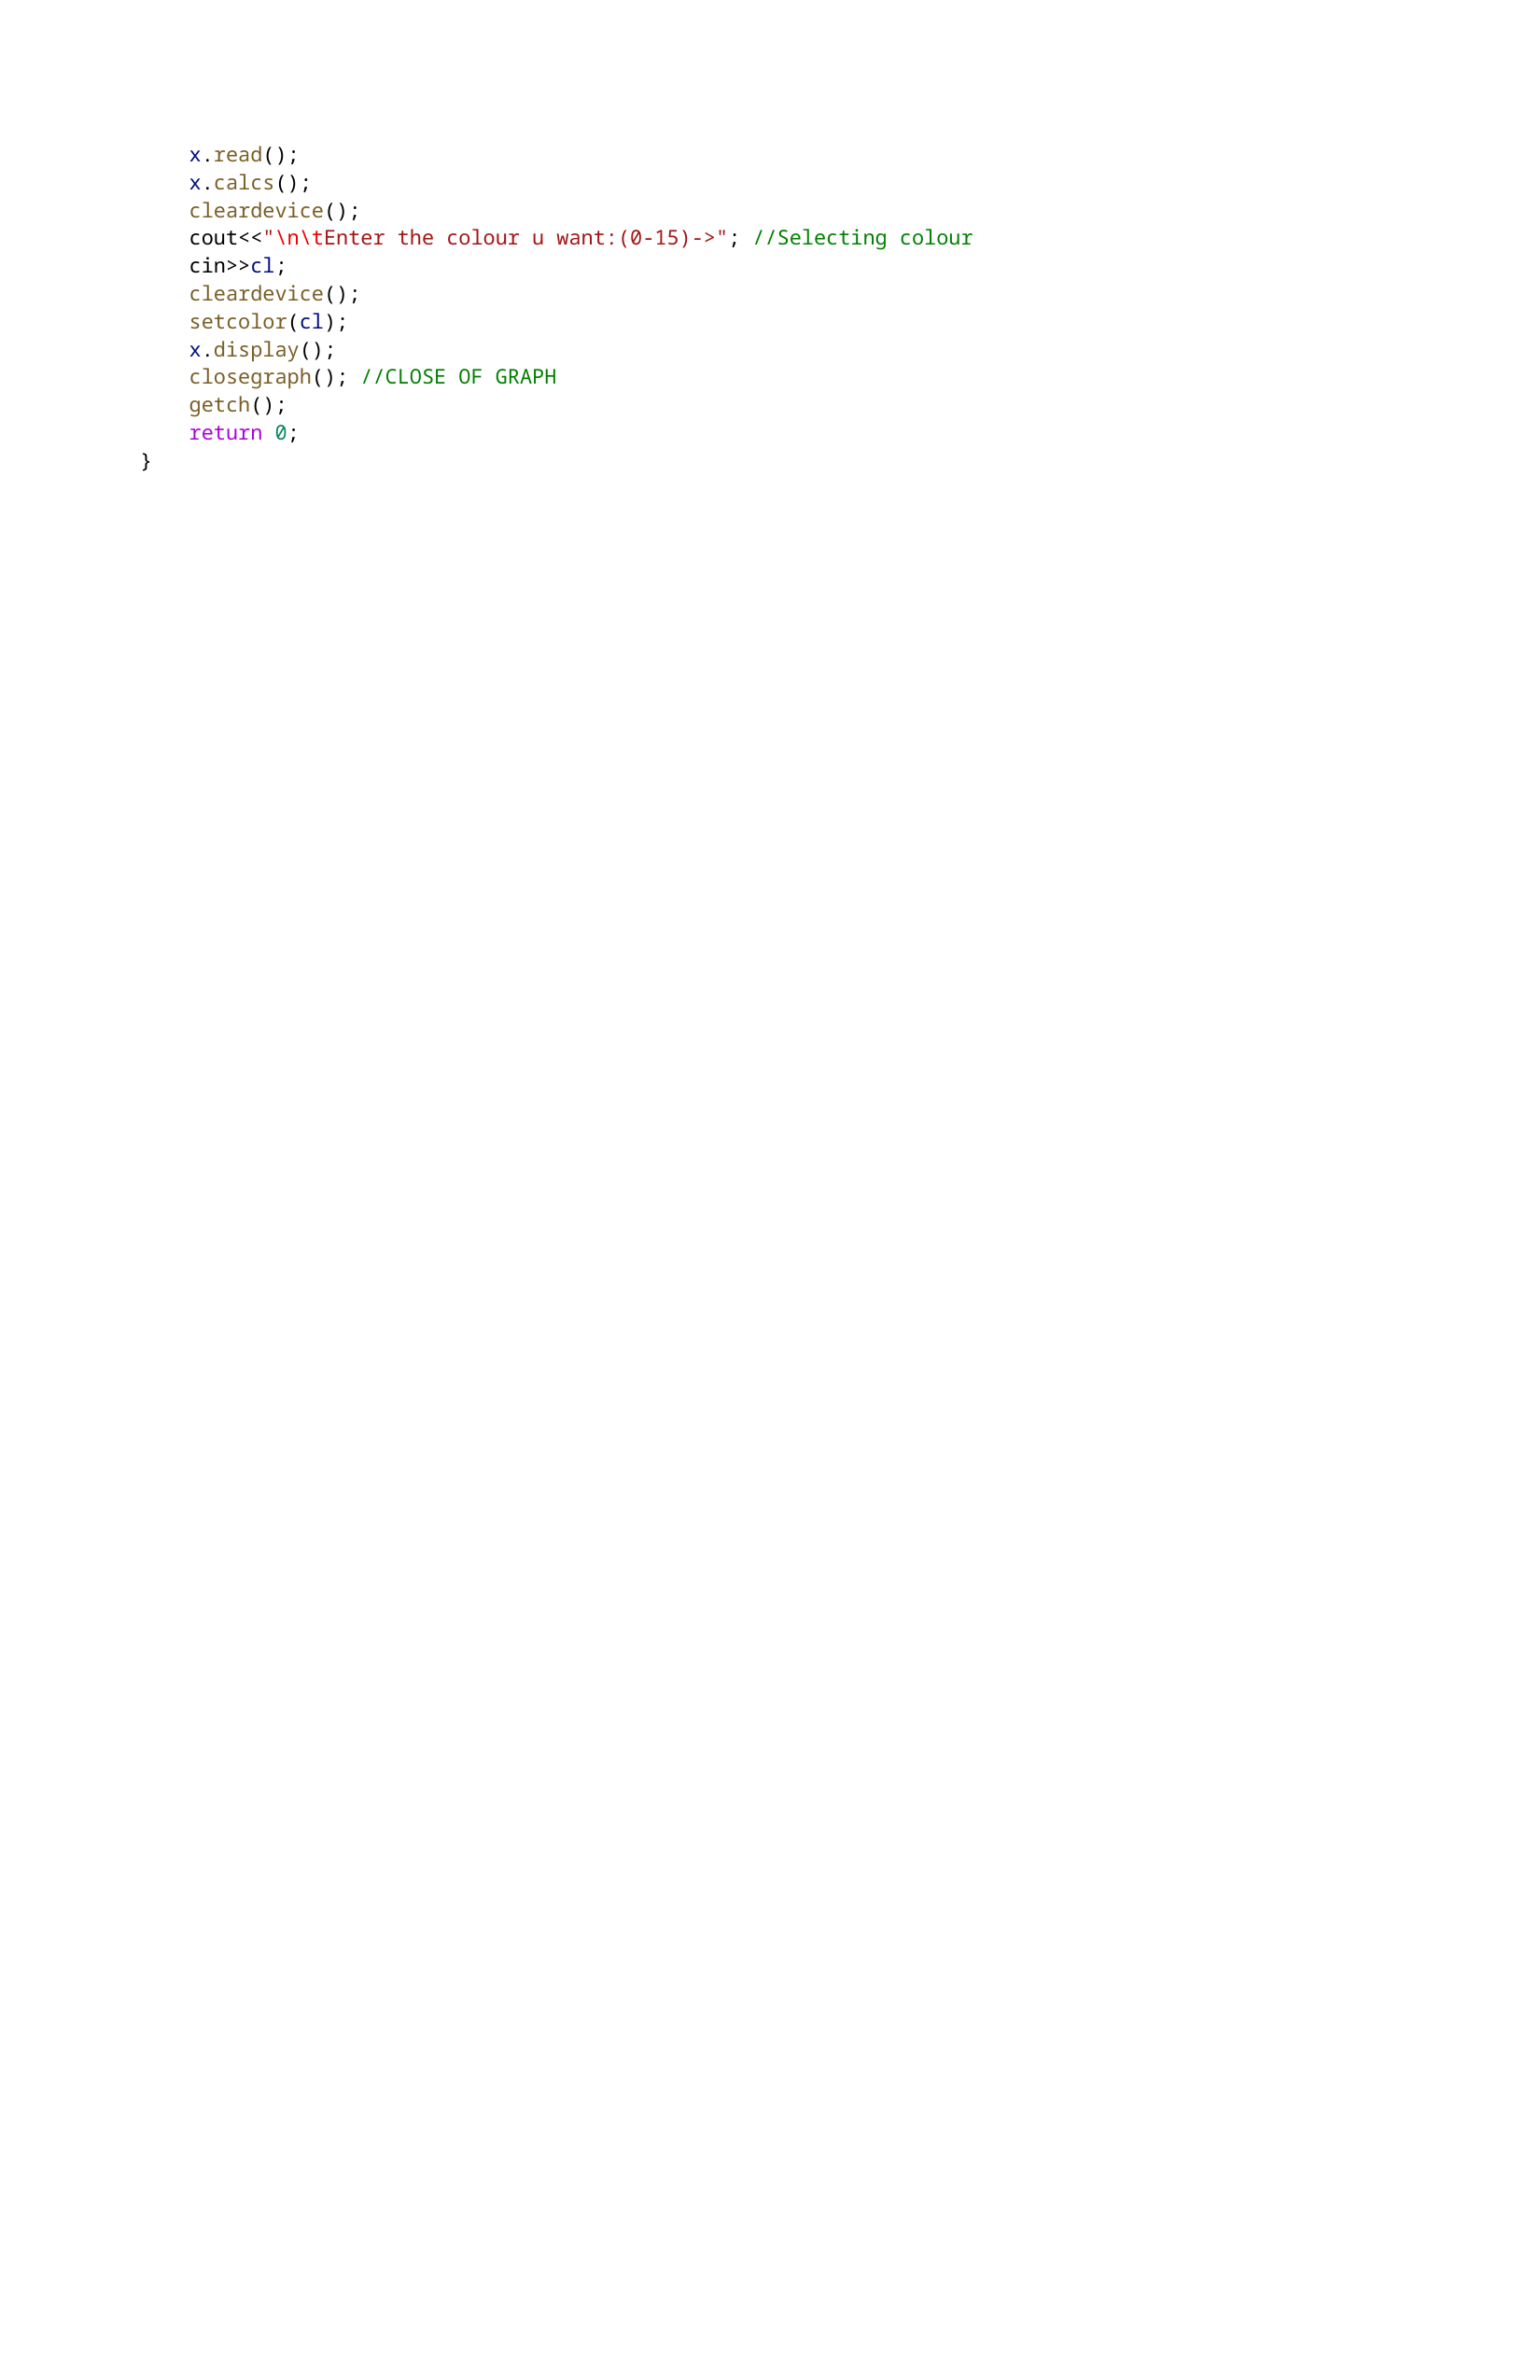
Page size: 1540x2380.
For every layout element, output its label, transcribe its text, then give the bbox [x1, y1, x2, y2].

text cin>>cl; [140, 251, 1400, 279]
text setcolor(cl); [140, 307, 1400, 334]
text x.display(); [140, 334, 1400, 362]
text cout<<"\n\tEnter the colour u want:(0-15)->"; //Selecting colour [140, 223, 1400, 251]
text cleardevice(); [140, 195, 1400, 223]
text getch(); [140, 390, 1400, 418]
text cleardevice(); [140, 279, 1400, 307]
text closegraph(); //CLOSE OF GRAPH [140, 362, 1400, 390]
text x.calcs(); [140, 168, 1400, 195]
text return 0; [140, 418, 1400, 446]
text } [140, 446, 1400, 473]
text x.read(); [140, 140, 1400, 168]
